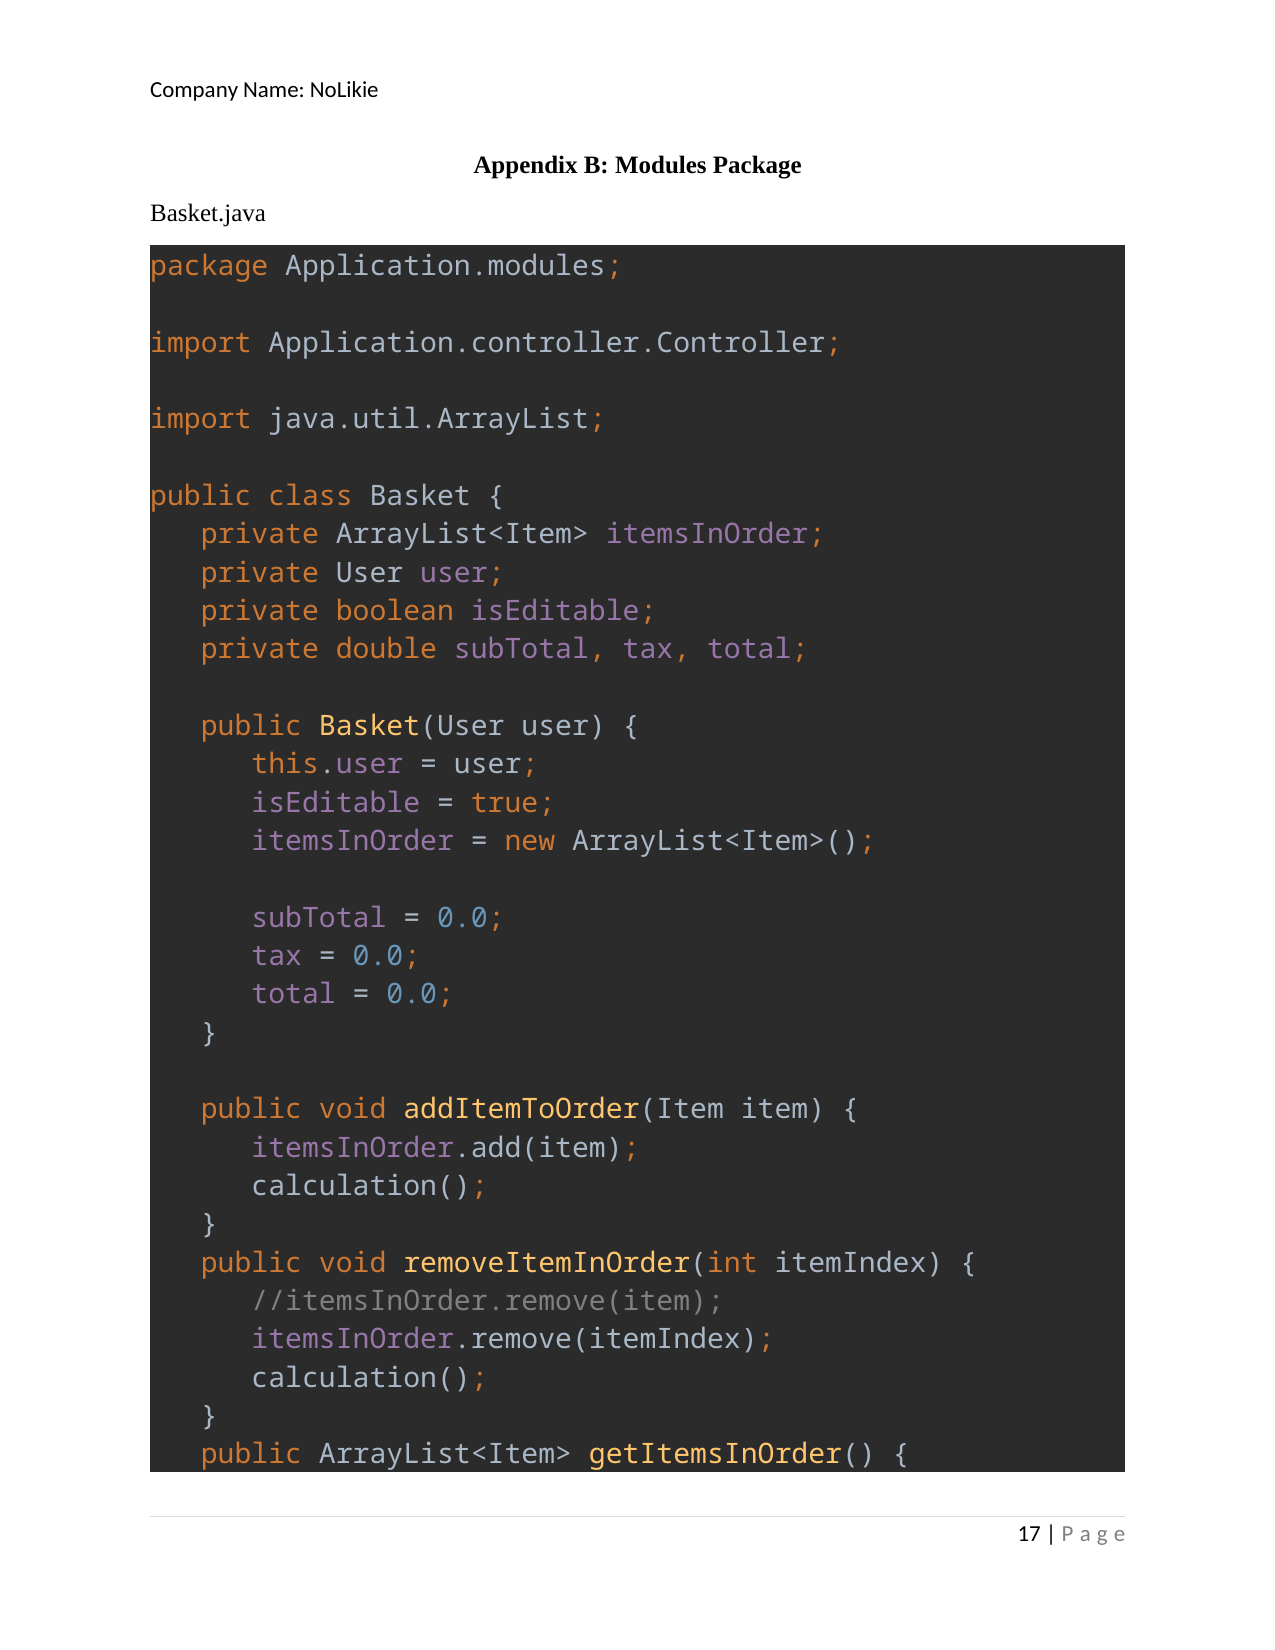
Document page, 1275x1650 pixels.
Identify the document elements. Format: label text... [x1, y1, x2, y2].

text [150, 245, 1125, 1472]
text Basket.java [150, 198, 1125, 226]
text Appendix B: Modules Package [150, 150, 1125, 179]
